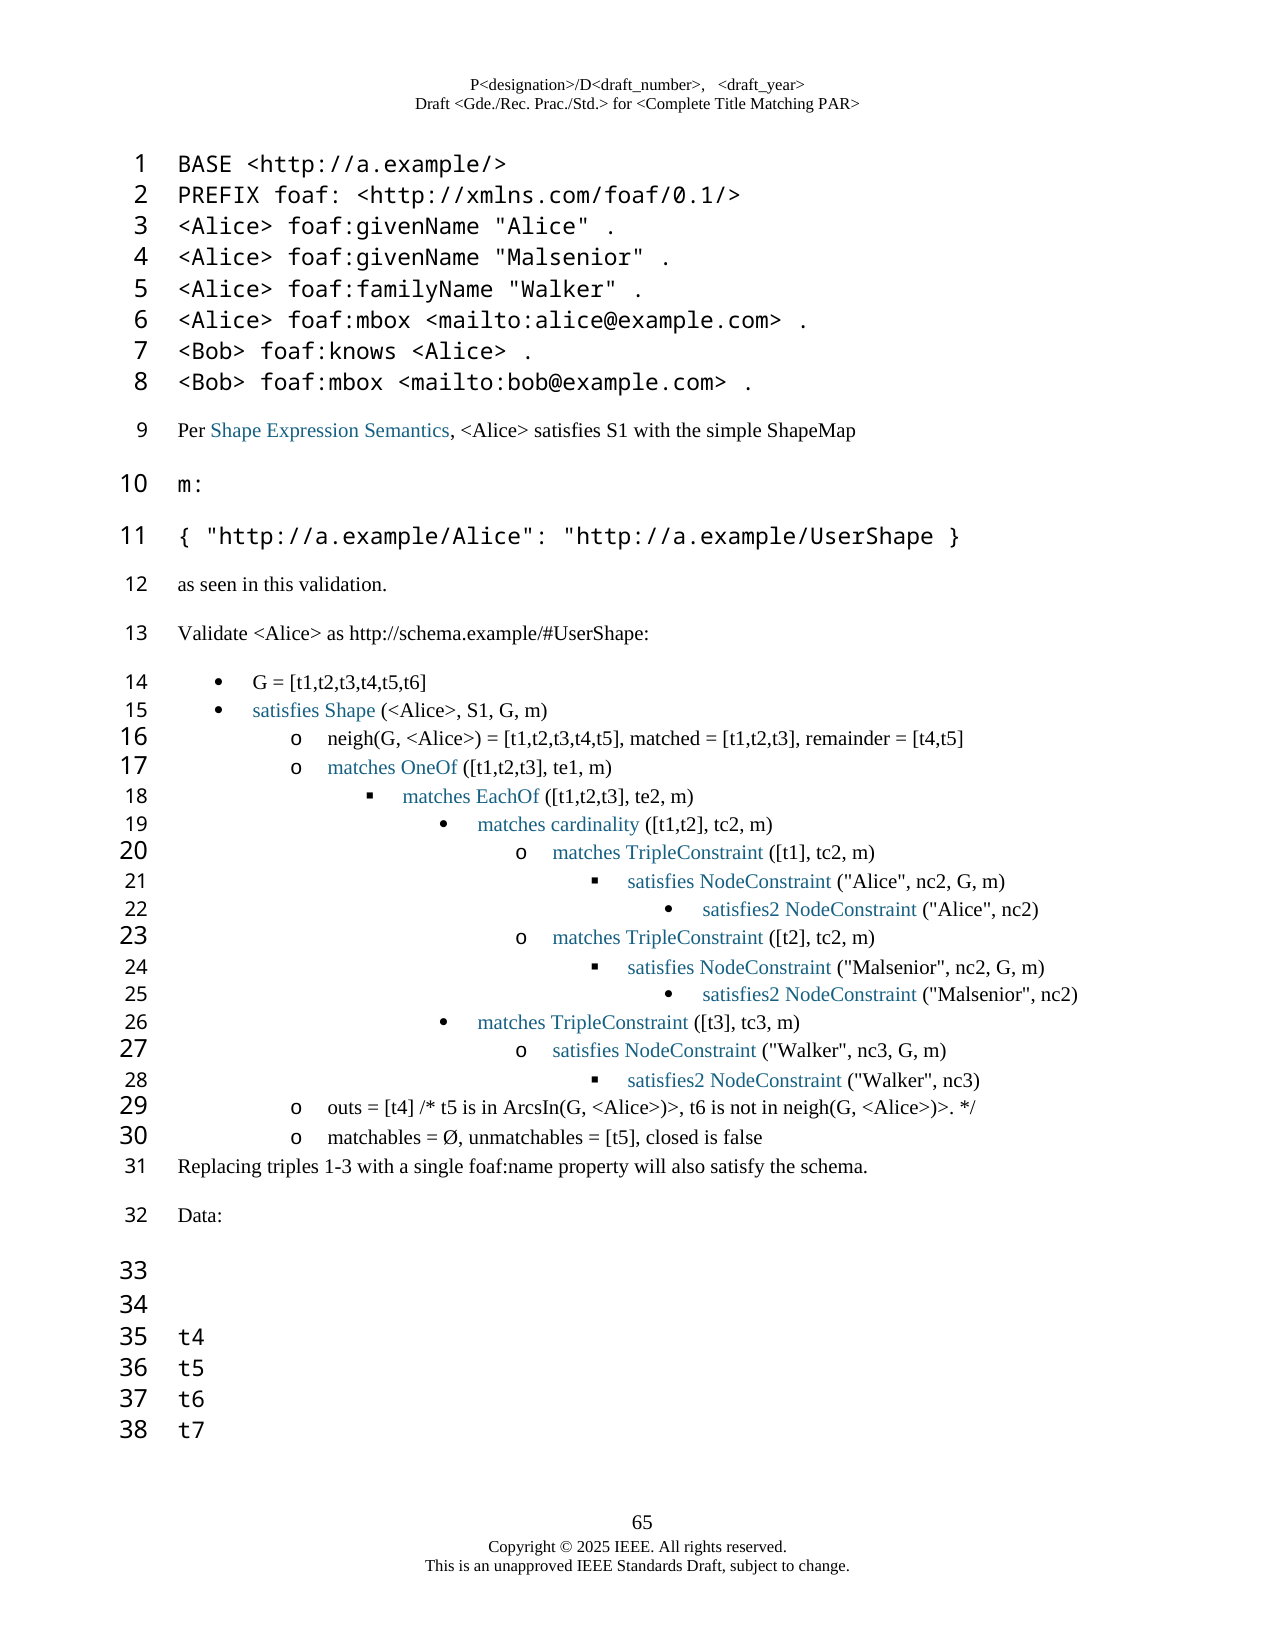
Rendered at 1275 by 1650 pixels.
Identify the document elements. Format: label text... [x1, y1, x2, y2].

list satisfies2 NodeConstraint ("Malsenior", nc2) [665, 982, 1098, 1006]
text t4 t5 t6 t7 [177, 1252, 1098, 1446]
text Replacing triples 1-3 with a single foaf:name property will also satisfy the schema. [177, 1154, 1098, 1178]
text as seen in this validation. [177, 572, 1098, 596]
list satisfies Shape (<Alice>, S1, G, m) [215, 698, 1098, 722]
text m: [177, 467, 1098, 499]
text Data: [177, 1203, 1098, 1227]
list matches cardinality ([t1,t2], tc2, m) [440, 812, 1098, 836]
list satisfies NodeConstraint ("Walker", nc3, G, m) [515, 1038, 1098, 1064]
list satisfies2 NodeConstraint ("Alice", nc2) [665, 897, 1098, 921]
list matches TripleConstraint ([t3], tc3, m) [440, 1010, 1098, 1034]
list outs = [t4] /* t5 is in ArcsIn(G, <Alice>)>, t6 is not in neigh(G, <Alice>)>. */ [290, 1095, 1098, 1121]
text Validate <Alice> as http://schema.example/#UserShape: [177, 621, 1098, 645]
list matches TripleConstraint ([t2], tc2, m) [515, 925, 1098, 951]
list G = [t1,t2,t3,t4,t5,t6] [215, 670, 1098, 694]
text BASE <http://a.example/> PREFIX foaf: <http://xmlns.com/foaf/0.1/> <Alice> foaf:givenName "Alice" . <Alice> foaf:givenName "Malsenior" . <Alice> foaf:familyName "Walker" . <Alice> foaf:mbox <mailto:alice@example.com> . <Bob> foaf:knows <Alice> . <Bob> foaf:mbox <mailto:bob@example.com> . [177, 148, 1098, 398]
list neigh(G, <Alice>) = [t1,t2,t3,t4,t5], matched = [t1,t2,t3], remainder = [t4,t5] [290, 725, 1098, 751]
text Per Shape Expression Semantics, <Alice> satisfies S1 with the simple ShapeMap [177, 418, 1098, 442]
list satisfies NodeConstraint ("Alice", nc2, G, m) [590, 869, 1098, 893]
list matchables = Ø, unmatchables = [t5], closed is false [290, 1125, 1098, 1151]
list satisfies2 NodeConstraint ("Walker", nc3) [590, 1067, 1098, 1092]
text { "http://a.example/Alice": "http://a.example/UserShape } [177, 519, 1098, 551]
list matches EachOf ([t1,t2,t3], te2, m) [365, 784, 1098, 808]
list matches TripleConstraint ([t1], tc2, m) [515, 840, 1098, 866]
list matches OneOf ([t1,t2,t3], te1, m) [290, 755, 1098, 781]
list satisfies NodeConstraint ("Malsenior", nc2, G, m) [590, 954, 1098, 979]
